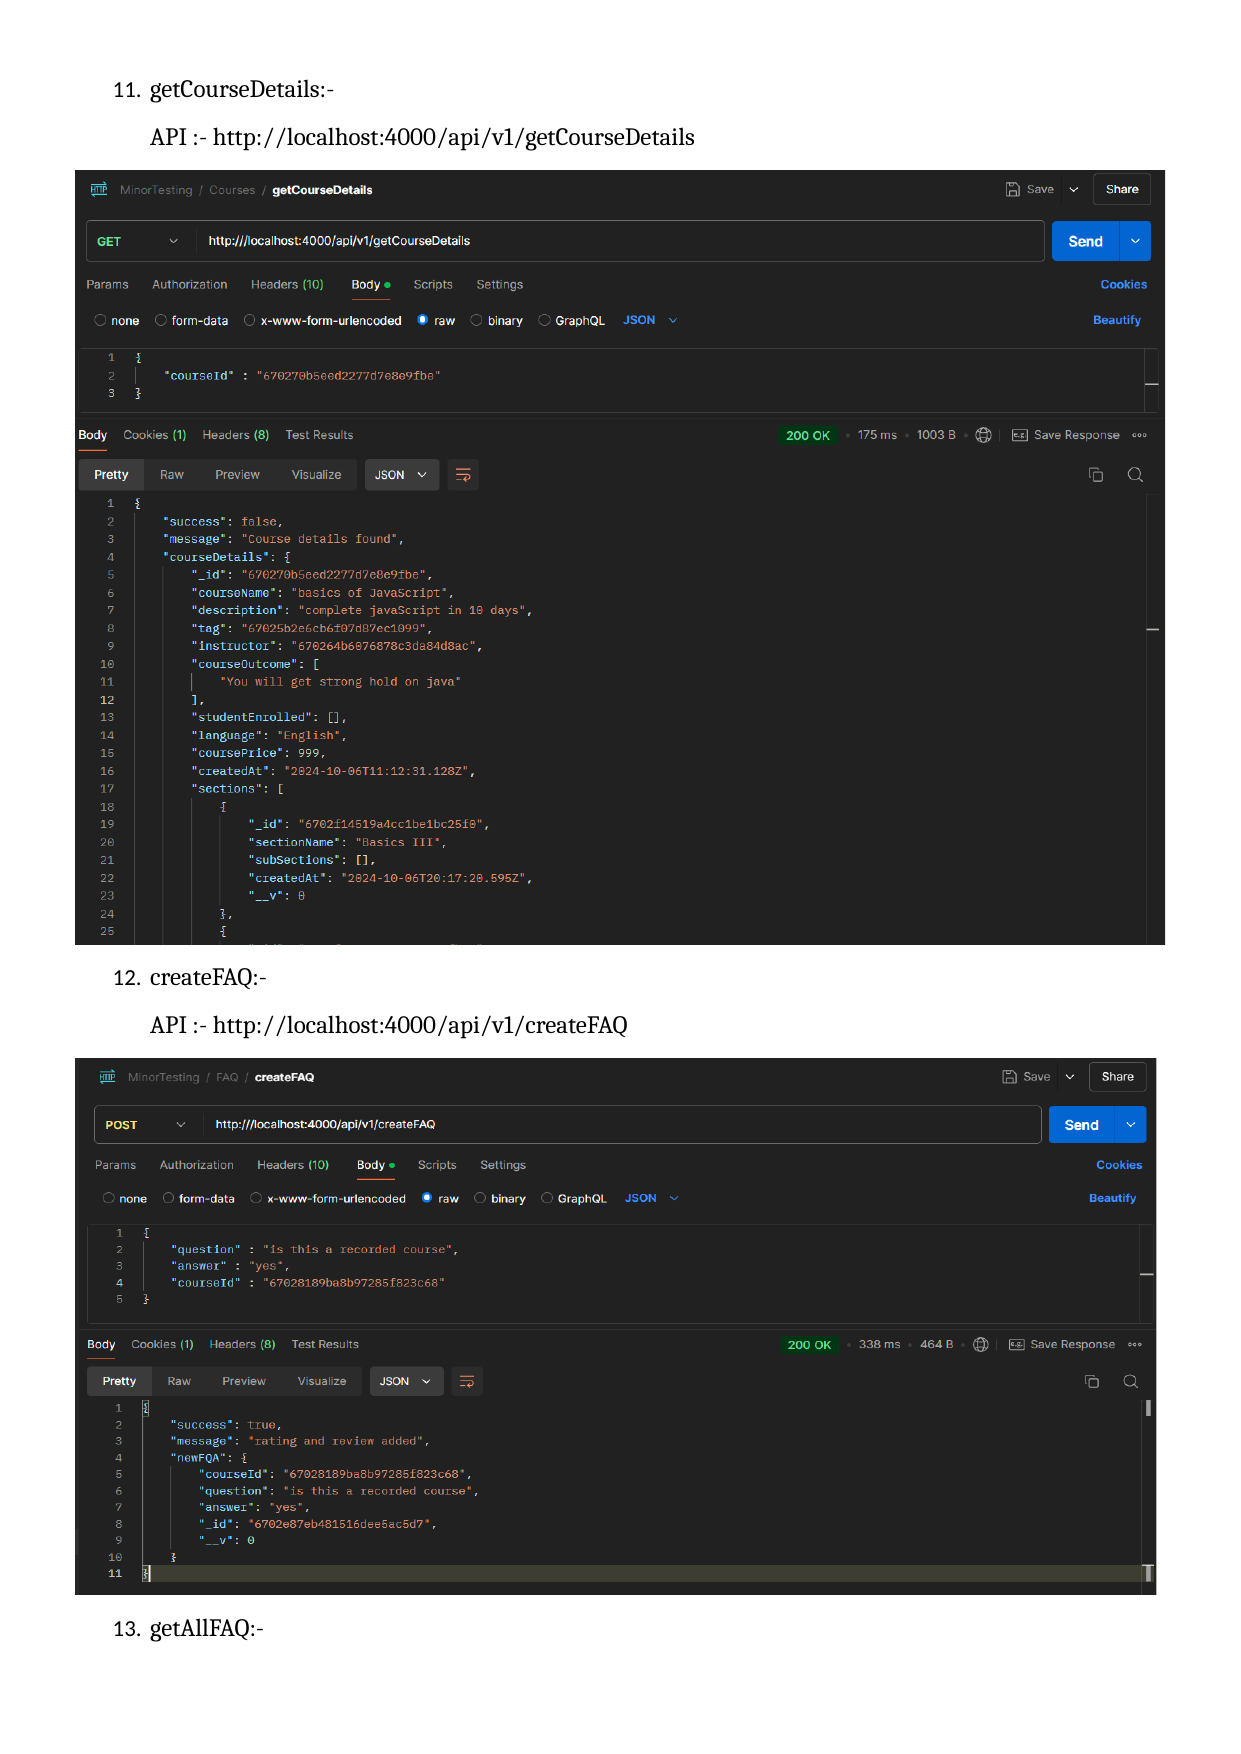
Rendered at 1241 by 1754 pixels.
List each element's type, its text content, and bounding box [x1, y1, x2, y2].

list createFAQ:- [112, 963, 1165, 992]
list getAllFAQ:- [112, 1613, 1165, 1642]
text API :- http://localhost:4000/api/v1/createFAQ [75, 1011, 1165, 1039]
picture [75, 170, 1166, 945]
picture [75, 1058, 1157, 1595]
text API :- http://localhost:4000/api/v1/getCourseDetails [75, 123, 1165, 151]
list getCourseDetails:- [112, 75, 1165, 104]
